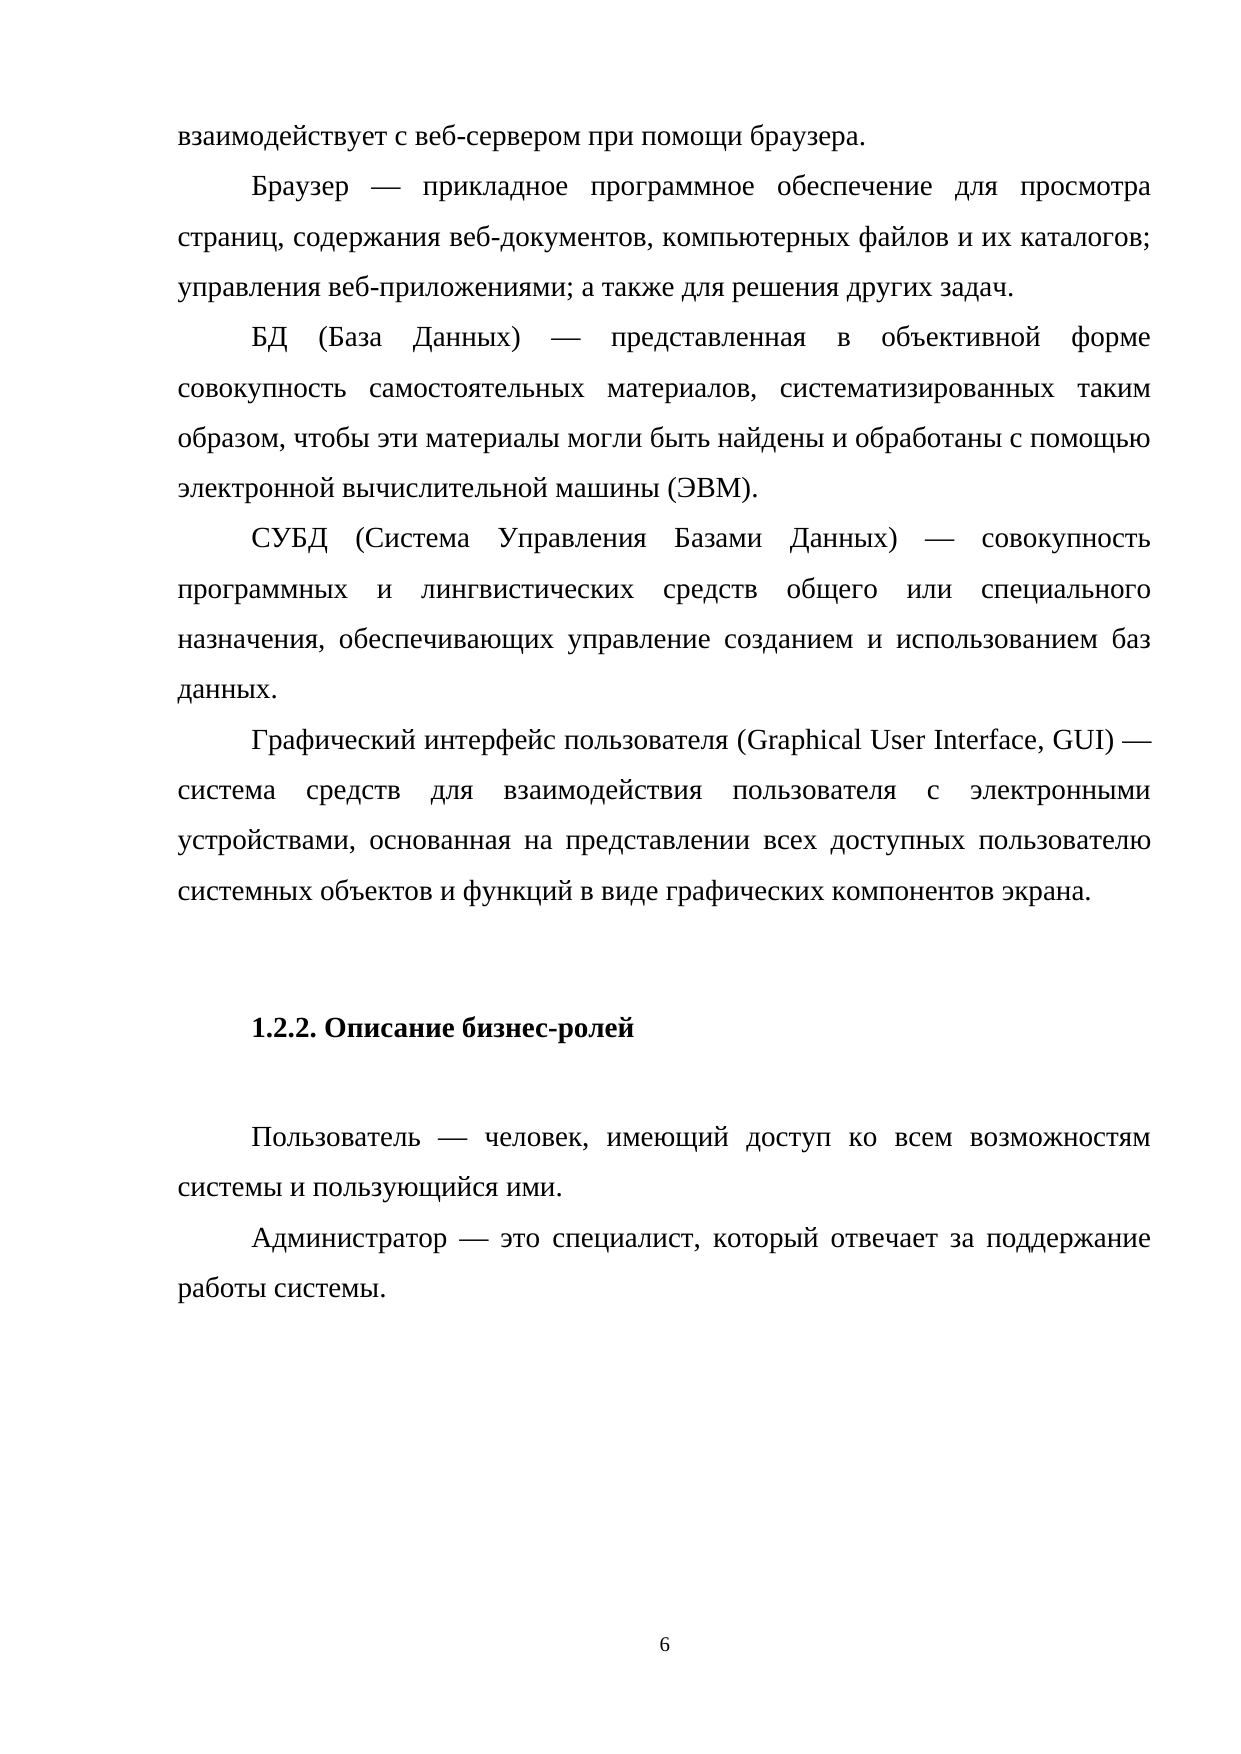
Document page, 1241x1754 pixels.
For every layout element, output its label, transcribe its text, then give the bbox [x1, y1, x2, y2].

text СУБД (Система Управления Базами Данных) — совокупность программных и лингвистических средств общего или специального назначения, обеспечивающих управление созданием и использованием баз данных. [177, 521, 1152, 705]
subtitle 1.2.2. Описание бизнес-ролей [177, 1011, 1152, 1044]
text БД (База Данных) — представленная в объективной форме совокупность самостоятельных материалов, систематизированных таким образом, чтобы эти материалы могли быть найдены и обработаны с помощью электронной вычислительной машины (ЭВМ). [177, 319, 1152, 504]
text Пользователь — человек, имеющий доступ ко всем возможностям системы и пользующийся ими. [177, 1119, 1152, 1203]
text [177, 118, 1152, 152]
text Браузер — прикладное программное обеспечение для просмотра страниц, содержания веб-документов, компьютерных файлов и их каталогов; управления веб-приложениями; а также для решения других задач. [177, 168, 1152, 303]
text Графический интерфейс пользователя (Graphical User Interface, GUI) — система средств для взаимодействия пользователя с электронными устройствами, основанная на представлении всех доступных пользователю системных объектов и функций в виде графических компонентов экрана. [177, 722, 1152, 906]
text Администратор — это специалист, который отвечает за поддержание работы системы. [177, 1220, 1152, 1304]
